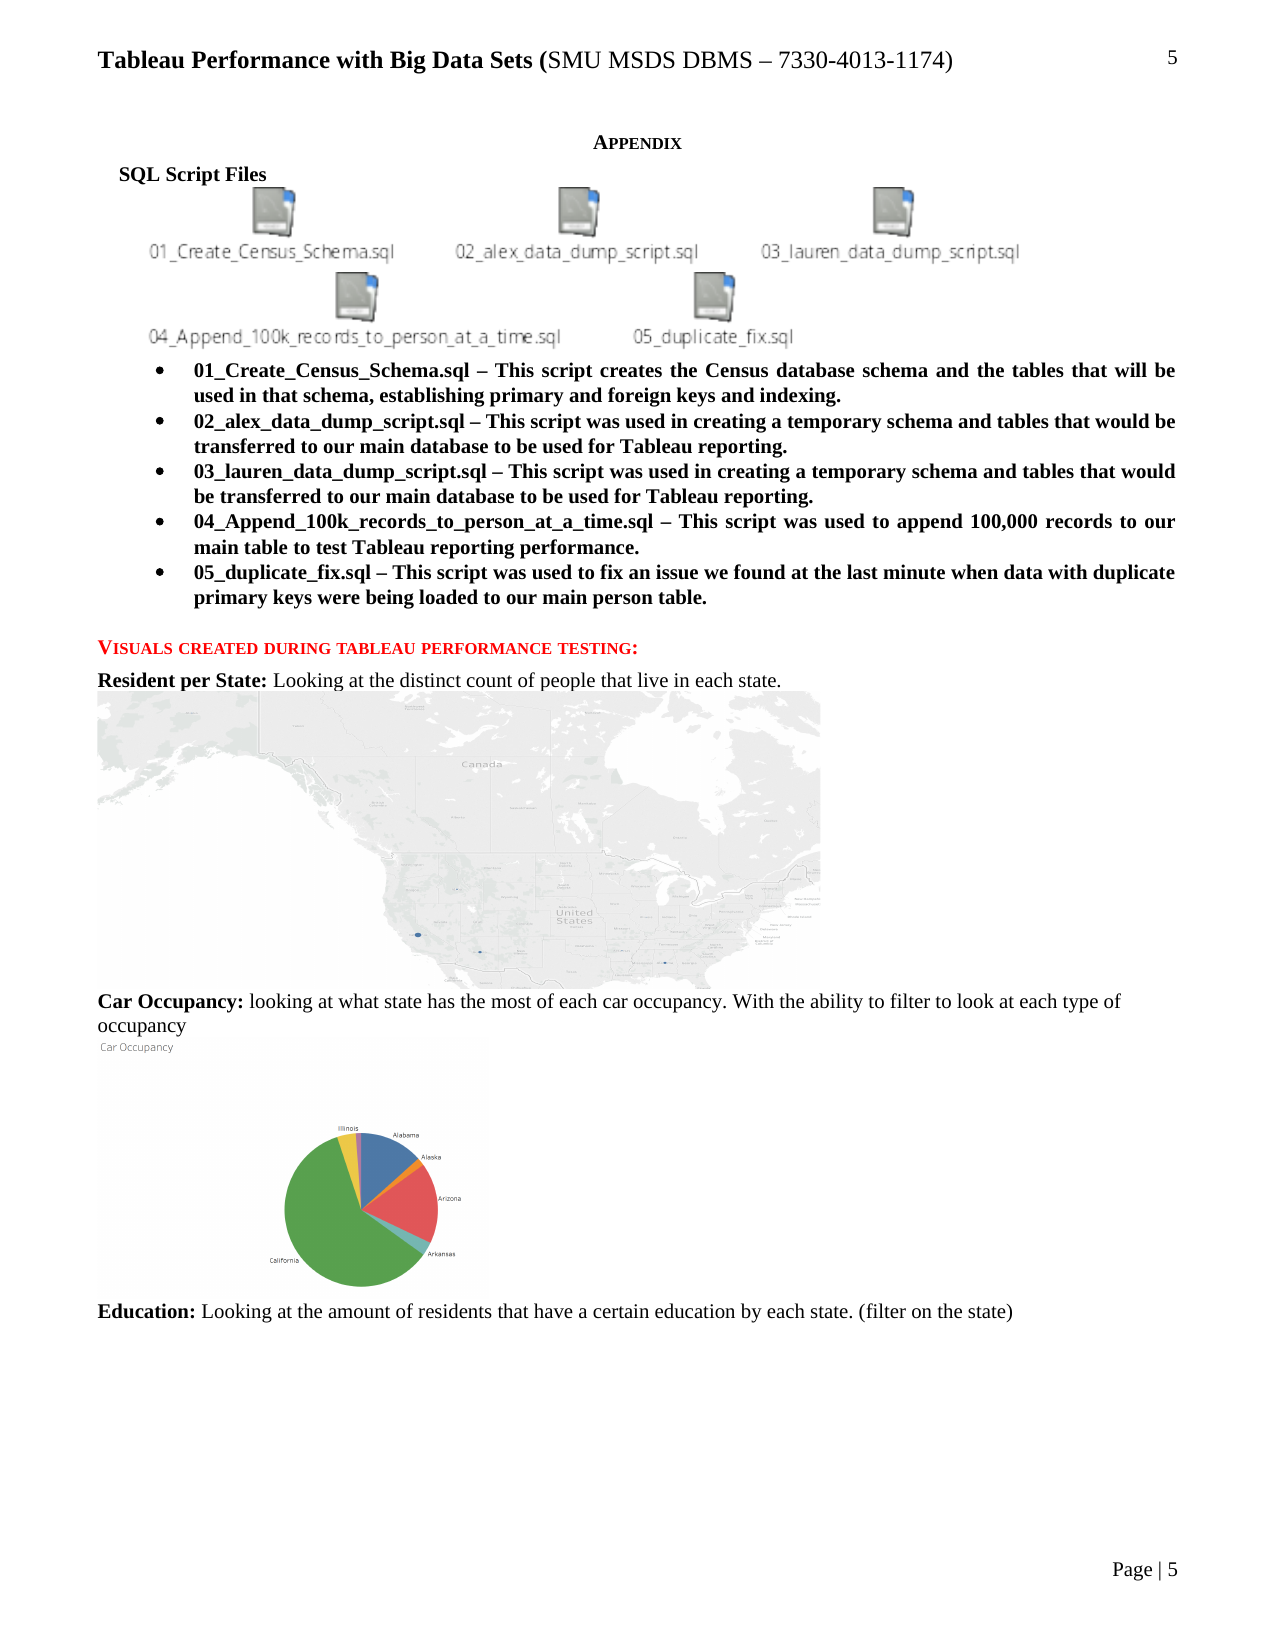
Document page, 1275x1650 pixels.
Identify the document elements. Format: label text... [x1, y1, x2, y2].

list 03_lauren_data_dump_script.sql – This script was used in creating a temporary schema and tables that would be transferred to our main database to be used for Tableau reporting. [156, 459, 1177, 508]
list 05_duplicate_fix.sql – This script was used to fix an issue we found at the last minute when data with duplicate primary keys were being loaded to our main person table. [156, 560, 1177, 609]
text Resident per State: Looking at the distinct count of people that live in each state. [97, 668, 1177, 692]
text Car Occupancy: looking at what state has the most of each car occupancy. With the ability to filter to look at each type of occupancy [97, 989, 1177, 1037]
list 04_Append_100k_records_to_person_at_a_time.sql – This script was used to append 100,000 records to our main table to test Tableau reporting performance. [156, 509, 1177, 559]
text Appendix [97, 130, 1177, 154]
picture [97, 691, 821, 989]
list 02_alex_data_dump_script.sql – This script was used in creating a temporary schema and tables that would be transferred to our main database to be used for Tableau reporting. [156, 409, 1177, 458]
list 01_Create_Census_Schema.sql – This script creates the Census database schema and the tables that will be used in that schema, establishing primary and foreign keys and indexing. [156, 358, 1177, 407]
picture [97, 1037, 490, 1299]
text Education: Looking at the amount of residents that have a certain education by each state. (filter on the state) [97, 1299, 1177, 1323]
text Visuals created during tableau performance testing: [97, 635, 1177, 659]
text SQL Script Files [97, 162, 1177, 186]
